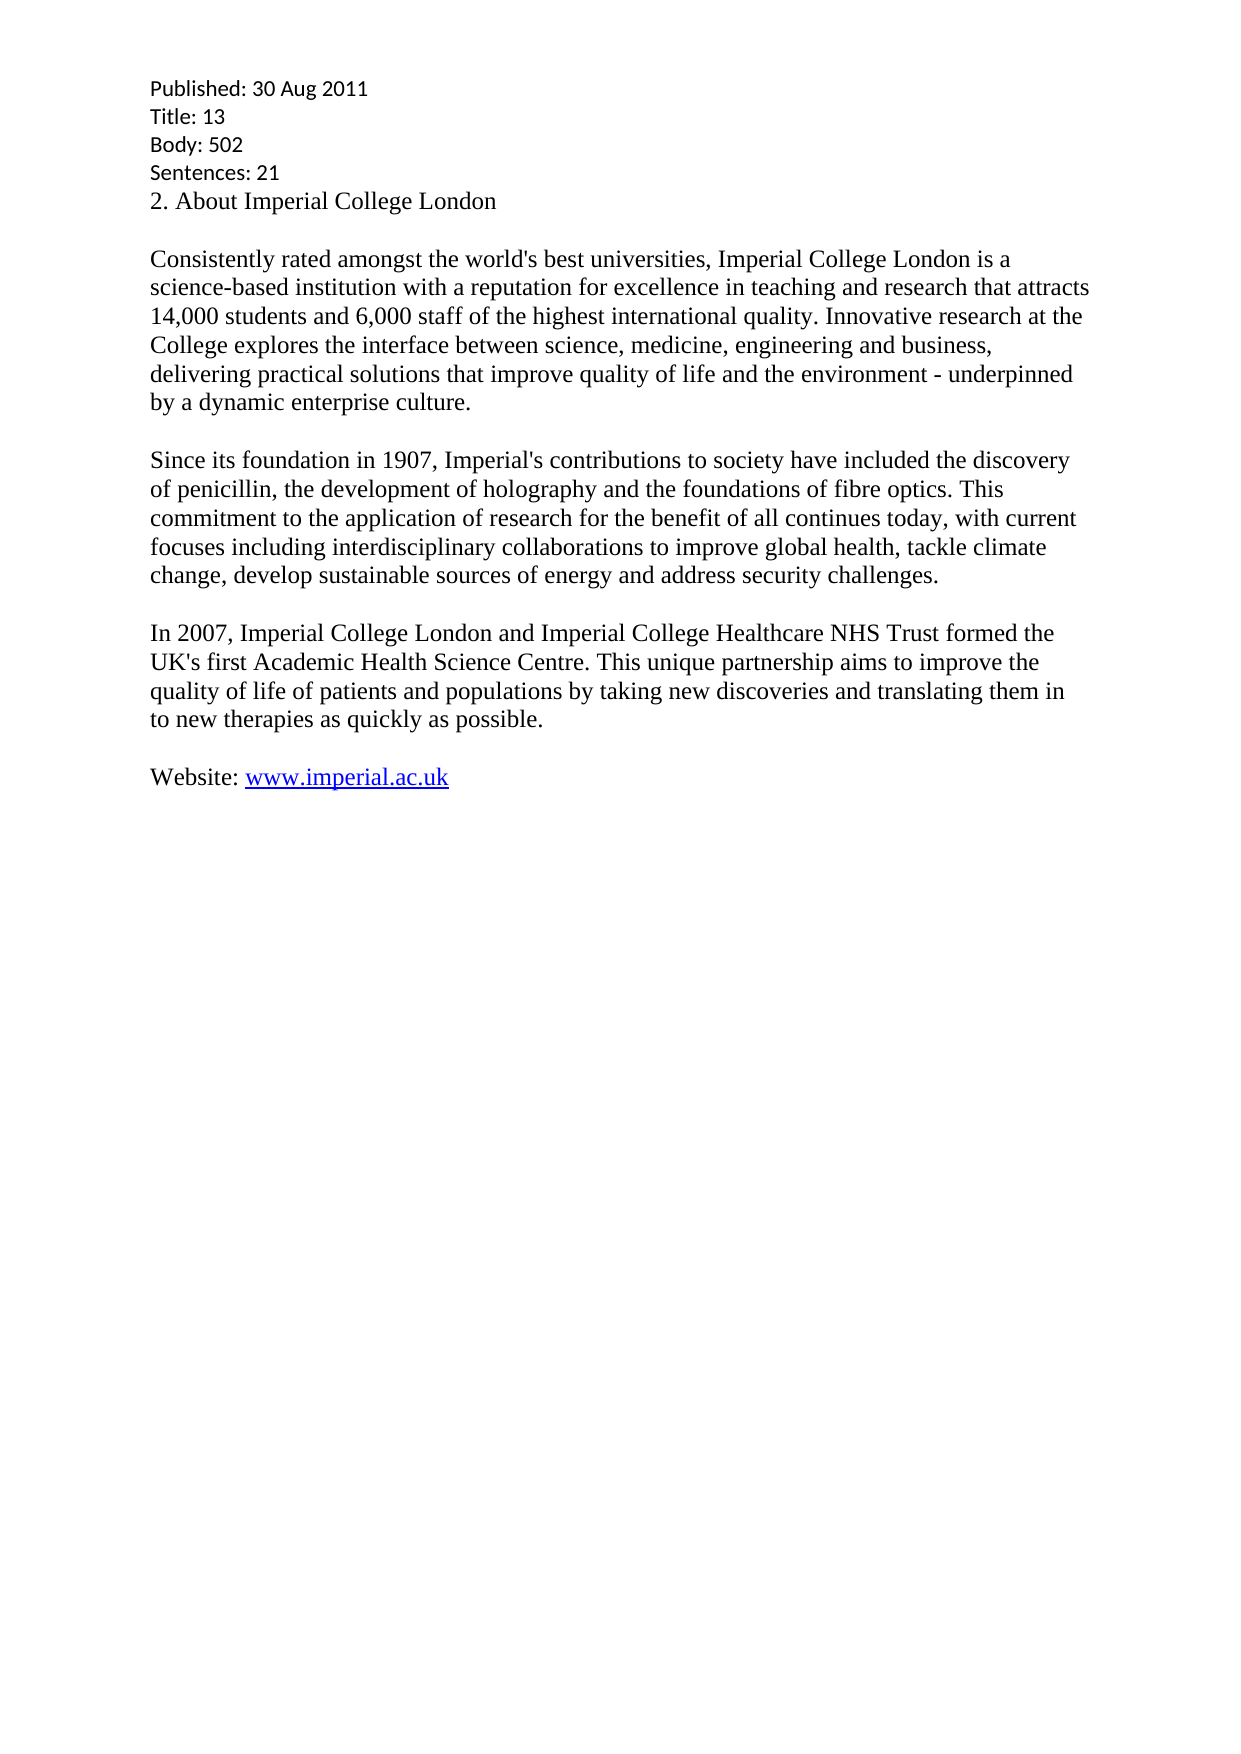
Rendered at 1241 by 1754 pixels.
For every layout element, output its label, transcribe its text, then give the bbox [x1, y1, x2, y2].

text Consistently rated amongst the world's best universities, Imperial College London is a science-based institution with a reputation for excellence in teaching and research that attracts 14,000 students and 6,000 staff of the highest international quality. Innovative research at the College explores the interface between science, medicine, engineering and business, delivering practical solutions that improve quality of life and the environment - underpinned by a dynamic enterprise culture. [150, 244, 1090, 416]
text Website: www.imperial.ac.uk [150, 762, 1090, 791]
text 2. About Imperial College London [150, 186, 1090, 214]
text In 2007, Imperial College London and Imperial College Healthcare NHS Trust formed the UK's first Academic Health Science Centre. This unique partnership aims to improve the quality of life of patients and populations by taking new discoveries and translating them in to new therapies as quickly as possible. [150, 618, 1090, 733]
text Since its foundation in 1907, Imperial's contributions to society have included the discovery of penicillin, the development of holography and the foundations of fibre optics. This commitment to the application of research for the benefit of all continues today, with current focuses including interdisciplinary collaborations to improve global health, tackle climate change, develop sustainable sources of energy and address security challenges. [150, 445, 1090, 589]
